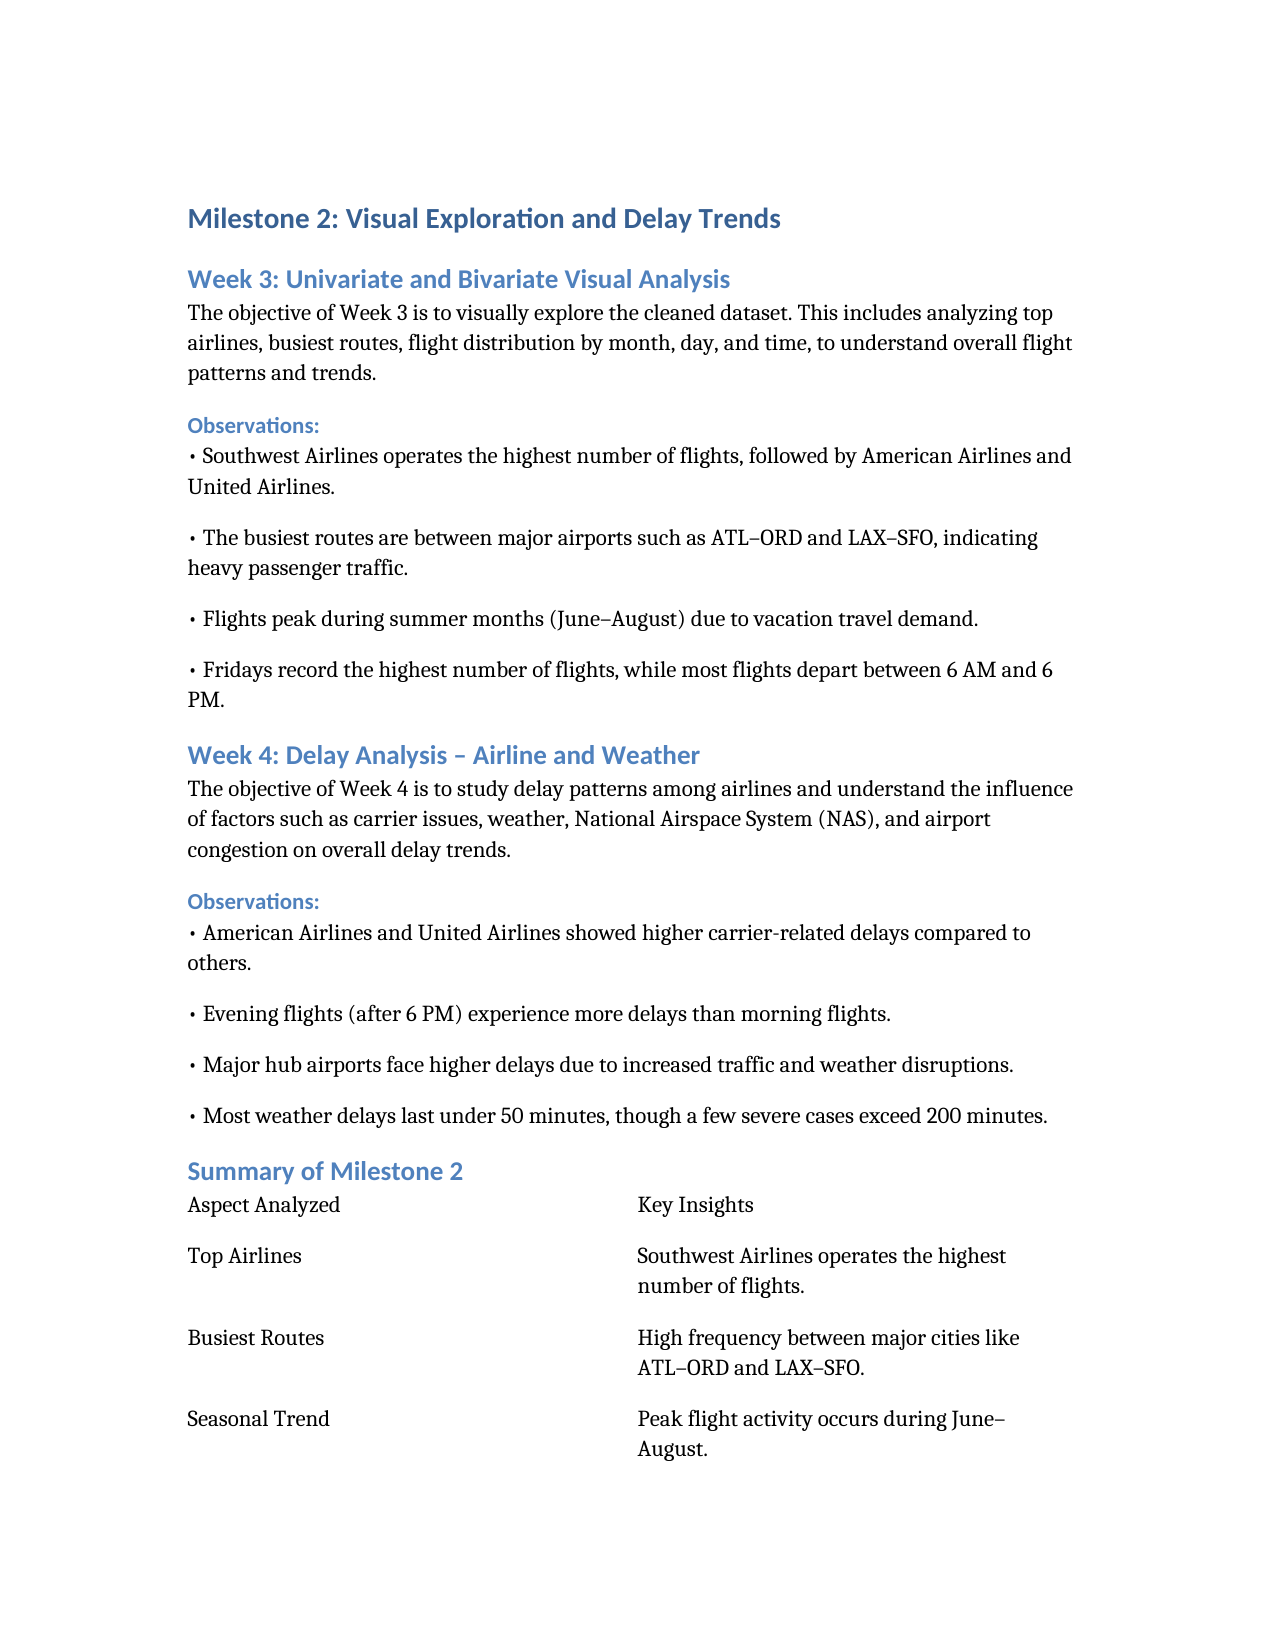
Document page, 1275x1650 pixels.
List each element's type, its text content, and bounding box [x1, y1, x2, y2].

table_cell Busiest Routes [176, 1324, 626, 1406]
table_cell Peak flight activity occurs during June–August. [626, 1406, 1076, 1487]
table_header Key Insights [626, 1192, 1076, 1243]
text • Southwest Airlines operates the highest number of flights, followed by American Airlines and United Airlines. [187, 443, 1087, 500]
table_cell Top Airlines [176, 1243, 626, 1324]
table_cell Southwest Airlines operates the highest number of flights. [626, 1243, 1076, 1324]
text • Most weather delays last under 50 minutes, though a few severe cases exceed 200 minutes. [187, 1103, 1087, 1129]
subtitle Observations: [187, 411, 1087, 439]
subtitle Observations: [187, 887, 1087, 916]
table_cell High frequency between major cities like ATL–ORD and LAX–SFO. [626, 1324, 1076, 1406]
text The objective of Week 4 is to study delay patterns among airlines and understand the influence of factors such as carrier issues, weather, National Airspace System (NAS), and airport congestion on overall delay trends. [187, 776, 1087, 863]
table_header Aspect Analyzed [176, 1192, 626, 1243]
text • Evening flights (after 6 PM) experience more delays than morning flights. [187, 1001, 1087, 1027]
text The objective of Week 3 is to visually explore the cleaned dataset. This includes analyzing top airlines, busiest routes, flight distribution by month, day, and time, to understand overall flight patterns and trends. [187, 300, 1087, 386]
text • The busiest routes are between major airports such as ATL–ORD and LAX–SFO, indicating heavy passenger traffic. [187, 524, 1087, 581]
table_cell Seasonal Trend [176, 1406, 626, 1487]
subtitle Week 4: Delay Analysis – Airline and Weather [187, 738, 1087, 771]
text • Fridays record the highest number of flights, while most flights depart between 6 AM and 6 PM. [187, 657, 1087, 713]
subtitle Milestone 2: Visual Exploration and Delay Trends [187, 200, 1087, 236]
subtitle Week 3: Univariate and Bivariate Visual Analysis [187, 262, 1087, 295]
text • American Airlines and United Airlines showed higher carrier-related delays compared to others. [187, 920, 1087, 976]
subtitle Summary of Milestone 2 [187, 1154, 1087, 1187]
text • Major hub airports face higher delays due to increased traffic and weather disruptions. [187, 1052, 1087, 1078]
text • Flights peak during summer months (June–August) due to vacation travel demand. [187, 606, 1087, 632]
